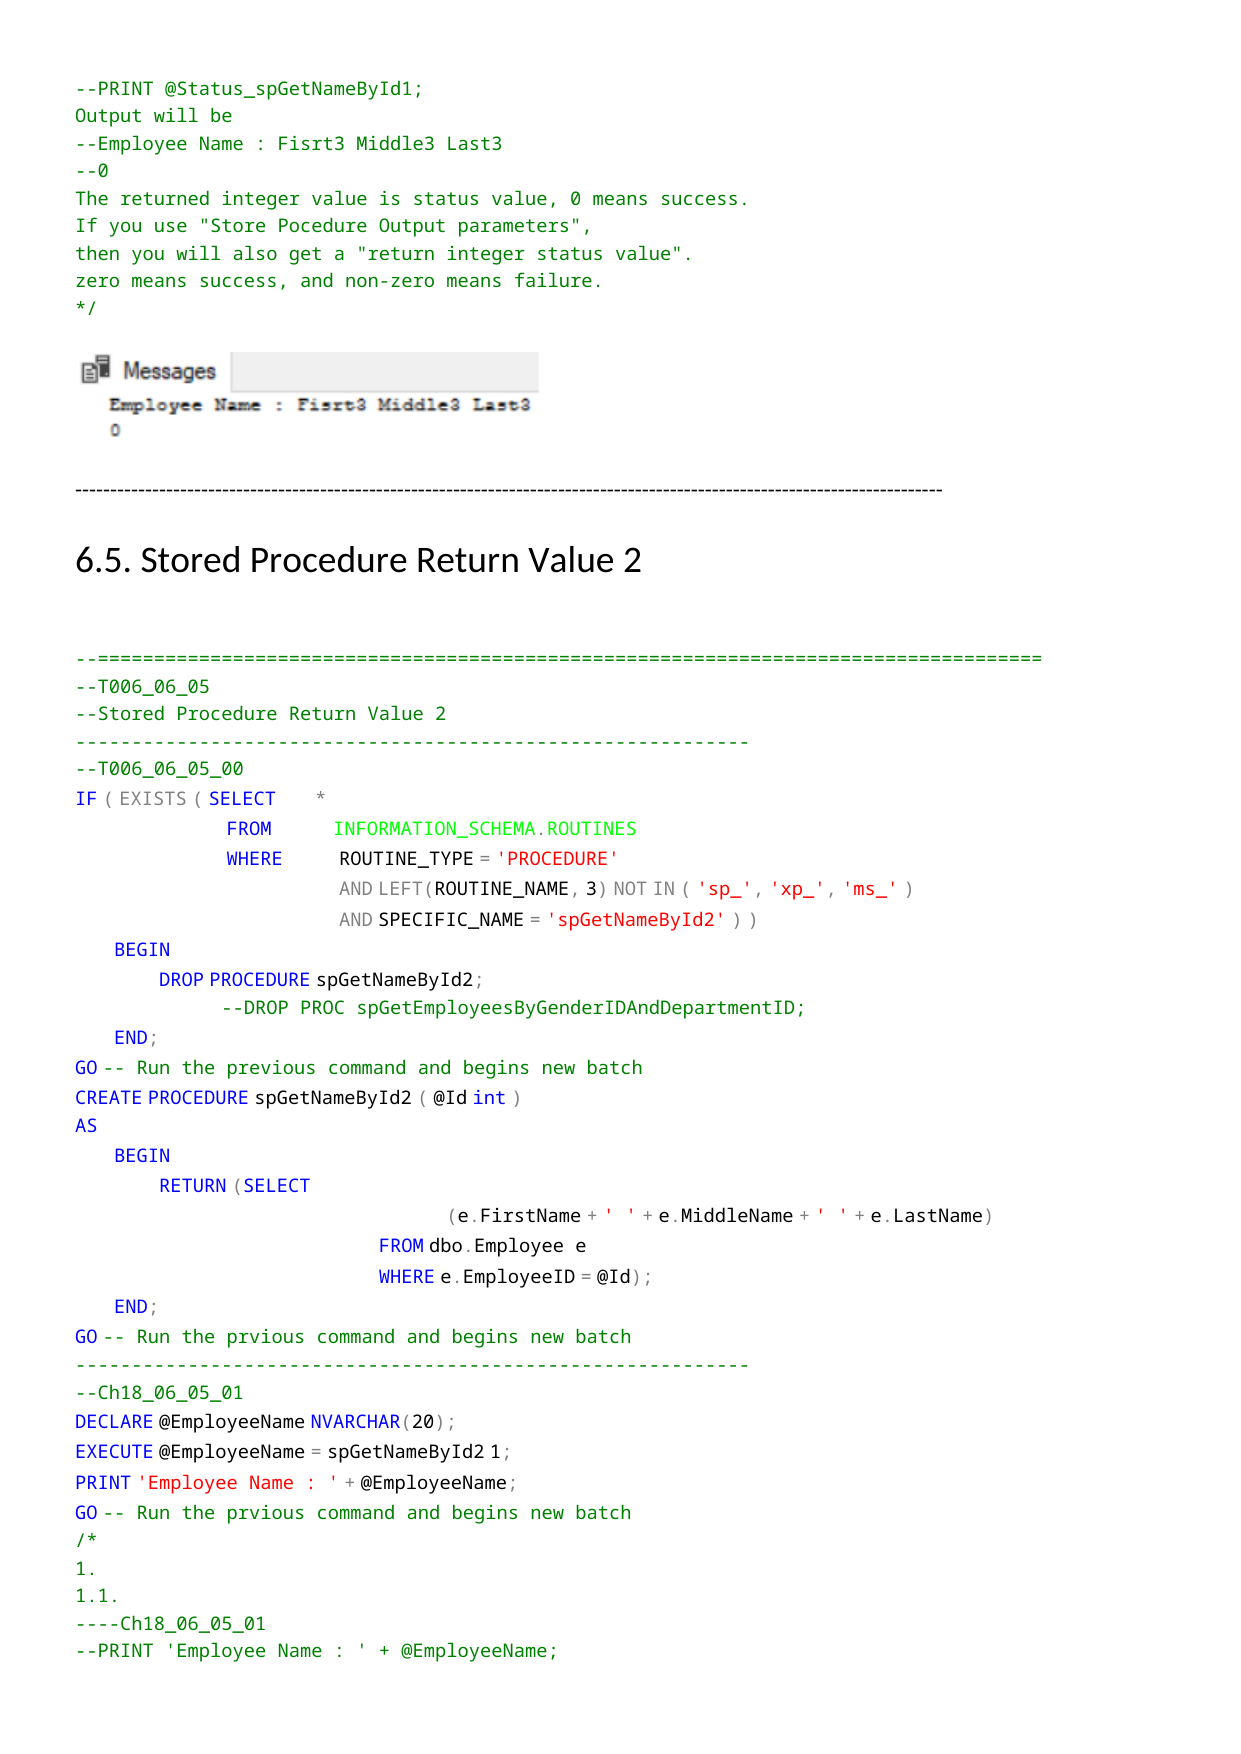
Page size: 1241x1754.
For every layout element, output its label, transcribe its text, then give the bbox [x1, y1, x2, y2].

text GO -- Run the previous command and begins new batch [75, 1052, 1165, 1080]
text --==================================================================================== [75, 645, 1165, 671]
text BEGIN [75, 934, 1165, 962]
text 1. [75, 1555, 1165, 1580]
text ----Ch18_06_05_01 [75, 1610, 1165, 1635]
text END; [75, 1291, 1165, 1319]
text AND SPECIFIC_NAME = 'spGetNameById2' ) ) [75, 904, 1165, 932]
text IF ( EXISTS ( SELECT * [75, 783, 1165, 811]
text BEGIN [75, 1140, 1165, 1168]
text 6.5. Stored Procedure Return Value 2 [75, 536, 1165, 581]
text AS [75, 1112, 1165, 1138]
text PRINT 'Employee Name : ' + @EmployeeName; [75, 1467, 1165, 1495]
text --PRINT 'Employee Name : ' + @EmployeeName; [75, 1637, 1165, 1663]
text RETURN (SELECT [75, 1170, 1165, 1198]
text DROP PROCEDURE spGetNameById2; [75, 964, 1165, 992]
text AND LEFT(ROUTINE_NAME, 3) NOT IN ( 'sp_', 'xp_', 'ms_' ) [75, 873, 1165, 902]
text (e.FirstName + ' ' + e.MiddleName + ' ' + e.LastName) [75, 1200, 1165, 1228]
text ------------------------------------------------------------ [75, 728, 1165, 753]
text DECLARE @EmployeeName NVARCHAR(20); [75, 1406, 1165, 1434]
text --PRINT @Status_spGetNameById1; [75, 75, 1165, 101]
text Output will be [75, 102, 1165, 128]
text FROM INFORMATION_SCHEMA.ROUTINES [75, 813, 1165, 841]
text WHERE e.EmployeeID = @Id); [75, 1261, 1165, 1289]
text WHERE ROUTINE_TYPE = 'PROCEDURE' [75, 843, 1165, 871]
text EXECUTE @EmployeeName = spGetNameById2 1; [75, 1437, 1165, 1465]
text ---------------------------------------------------------------------------------------------------------------------------- [75, 475, 1165, 503]
text zero means success, and non-zero means failure. [75, 267, 1165, 293]
text If you use "Store Pocedure Output parameters", [75, 212, 1165, 238]
text The returned integer value is status value, 0 means success. [75, 185, 1165, 211]
text --T006_06_05 [75, 673, 1165, 698]
text */ [75, 295, 1165, 321]
text GO -- Run the prvious command and begins new batch [75, 1497, 1165, 1525]
text 1.1. [75, 1582, 1165, 1608]
text GO -- Run the prvious command and begins new batch [75, 1321, 1165, 1349]
text --Stored Procedure Return Value 2 [75, 700, 1165, 726]
text CREATE PROCEDURE spGetNameById2 ( @Id int ) [75, 1082, 1165, 1110]
picture [75, 352, 539, 443]
text --Employee Name : Fisrt3 Middle3 Last3 [75, 130, 1165, 156]
text END; [75, 1022, 1165, 1050]
text --Ch18_06_05_01 [75, 1379, 1165, 1404]
text --0 [75, 157, 1165, 183]
text then you will also get a "return integer status value". [75, 240, 1165, 266]
text /* [75, 1527, 1165, 1553]
text FROM dbo.Employee e [75, 1231, 1165, 1259]
text --T006_06_05_00 [75, 755, 1165, 781]
text --DROP PROC spGetEmployeesByGenderIDAndDepartmentID; [75, 994, 1165, 1020]
text ------------------------------------------------------------ [75, 1351, 1165, 1377]
